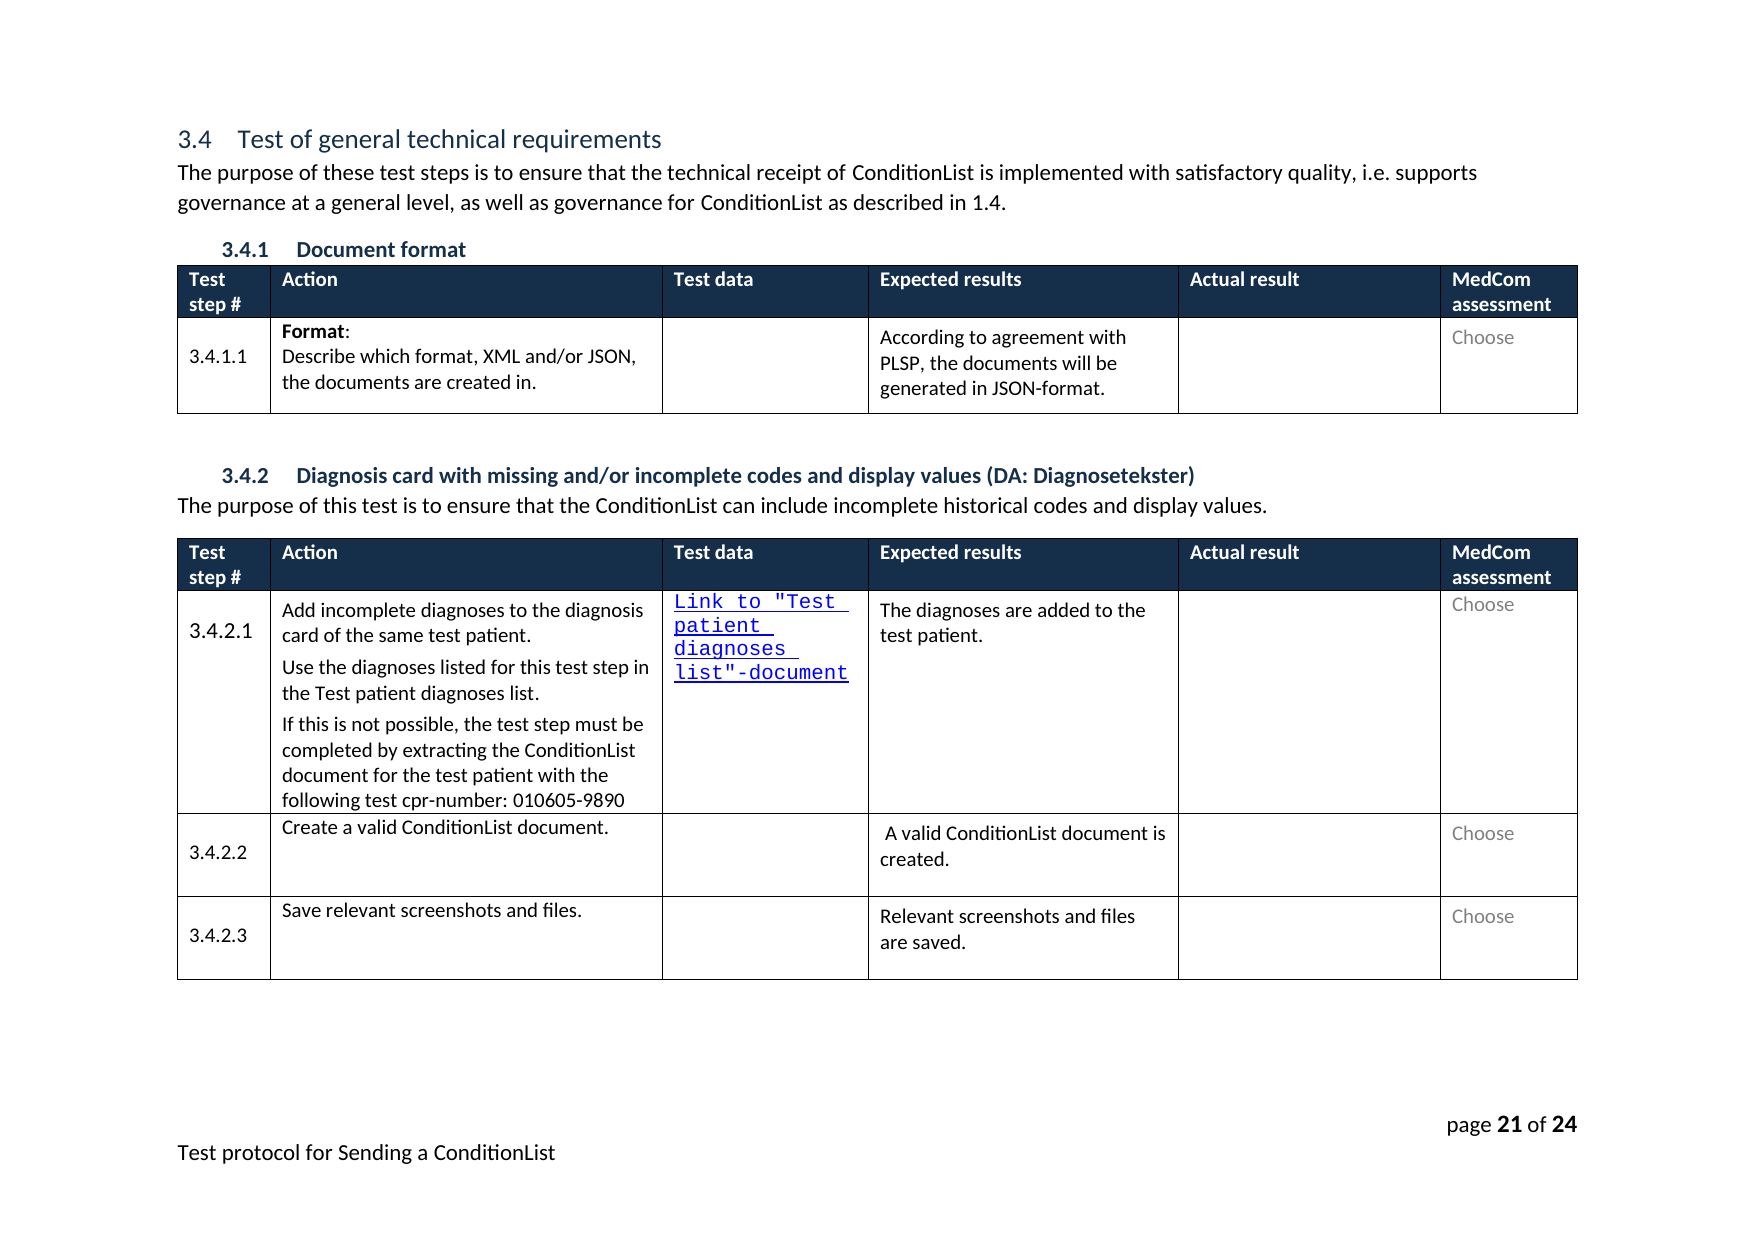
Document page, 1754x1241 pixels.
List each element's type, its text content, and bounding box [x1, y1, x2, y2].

table_header Expected results [869, 266, 1178, 317]
subtitle Diagnosis card with missing and/or incomplete codes and display values (DA: Diagnosetekster) [221, 461, 1577, 489]
table_header Expected results [869, 539, 1178, 590]
subtitle Document format [221, 235, 1577, 263]
table_cell [1179, 591, 1440, 813]
table_cell Save relevant screenshots and files. [271, 897, 662, 979]
subtitle Test of general technical requirements [177, 122, 1577, 155]
text The purpose of this test is to ensure that the ConditionList can include incomplete historical codes and display values. [177, 491, 1577, 519]
table_cell Link to "Test patient diagnoses list"-document [663, 591, 868, 813]
table_cell [663, 897, 868, 979]
table_cell [178, 814, 270, 896]
table_cell According to agreement with PLSP, the documents will be generated in JSON-format. [869, 318, 1178, 413]
table_cell [869, 814, 1178, 896]
table_cell [1441, 318, 1577, 413]
table_cell [178, 897, 270, 979]
table_cell [178, 591, 270, 813]
table_cell Create a valid ConditionList document. [271, 814, 662, 896]
table_cell [1441, 591, 1577, 813]
table_header MedCom assessment [1441, 539, 1577, 590]
table_cell [178, 318, 270, 413]
table_cell [1179, 897, 1440, 979]
table_header Actual result [1179, 539, 1440, 590]
table_cell [1441, 897, 1577, 979]
table_cell Relevant screenshots and files are saved. [869, 897, 1178, 979]
table_header MedCom assessment [1441, 266, 1577, 317]
table_cell Add incomplete diagnoses to the diagnosis card of the same test patient. Use the diagnoses listed for this test step in the Test patient diagnoses list. If this is not possible, the test step must be completed by extracting the ConditionList document for the test patient with the following test cpr-number: 010605-9890 [271, 591, 662, 813]
table_header Test step # [178, 539, 270, 590]
table_header Actual result [1179, 266, 1440, 317]
table_header Action [271, 539, 662, 590]
table_cell [663, 814, 868, 896]
table_cell The diagnoses are added to the test patient. [869, 591, 1178, 813]
table_cell [663, 318, 868, 413]
table_header Action [271, 266, 662, 317]
table_cell Format: Describe which format, XML and/or JSON, the documents are created in. [271, 318, 662, 413]
table_header Test data [663, 539, 868, 590]
table_header Test step # [178, 266, 270, 317]
table_cell [1441, 814, 1577, 896]
text The purpose of these test steps is to ensure that the technical receipt of ConditionList is implemented with satisfactory quality, i.e. supports governance at a general level, as well as governance for ConditionList as described in 1.4. [177, 158, 1577, 216]
table_header Test data [663, 266, 868, 317]
table_cell [1179, 318, 1440, 413]
table_cell [1179, 814, 1440, 896]
